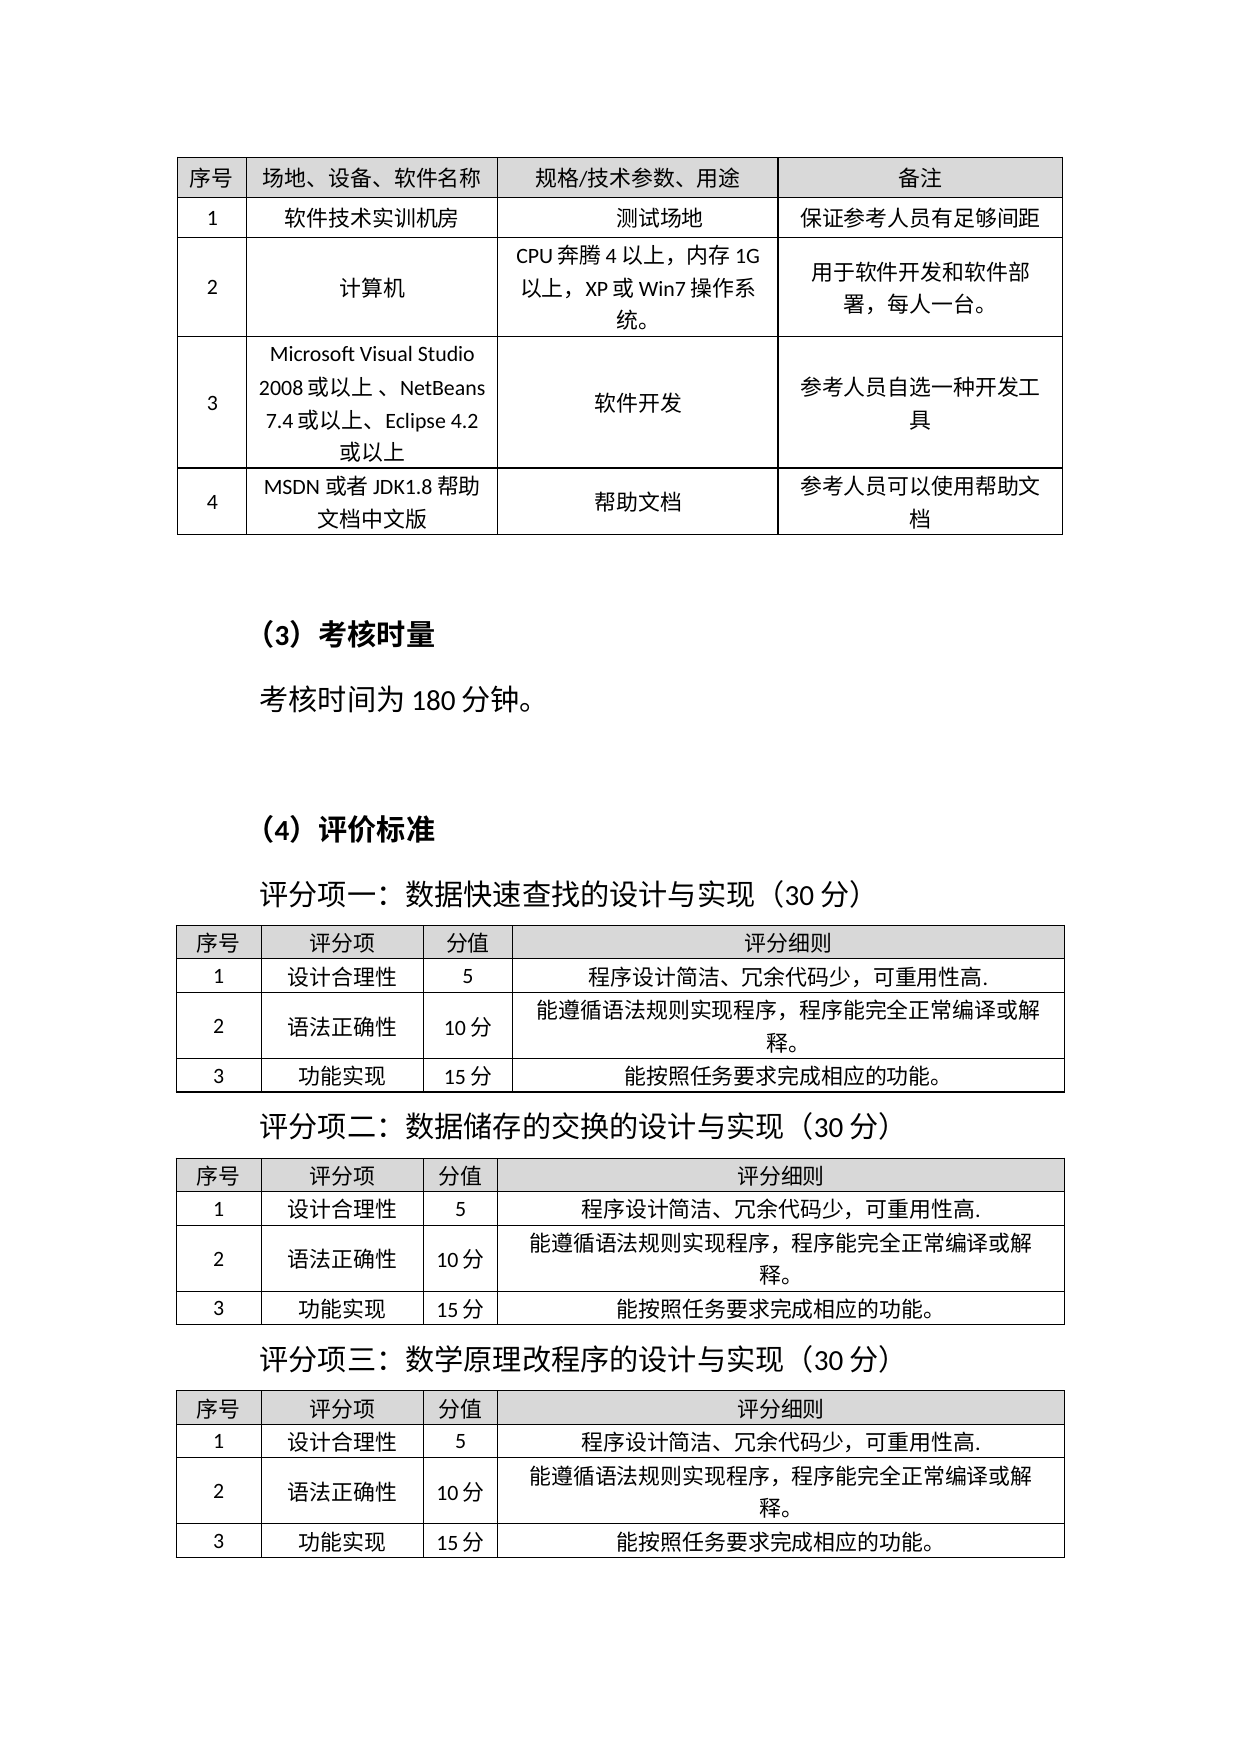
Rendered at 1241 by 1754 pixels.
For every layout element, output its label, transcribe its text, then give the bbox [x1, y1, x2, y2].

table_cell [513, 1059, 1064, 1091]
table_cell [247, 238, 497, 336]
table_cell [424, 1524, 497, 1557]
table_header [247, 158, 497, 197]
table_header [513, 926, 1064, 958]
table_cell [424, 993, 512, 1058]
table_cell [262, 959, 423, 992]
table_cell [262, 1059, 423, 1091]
text （3）考核时量 [187, 600, 1053, 665]
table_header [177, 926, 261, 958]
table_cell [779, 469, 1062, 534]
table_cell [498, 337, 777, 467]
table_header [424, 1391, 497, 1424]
text 考核时间为180分钟。 [187, 665, 1053, 730]
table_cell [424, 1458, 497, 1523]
text 评分项一：数据快速查找的设计与实现（30分） [187, 860, 1053, 925]
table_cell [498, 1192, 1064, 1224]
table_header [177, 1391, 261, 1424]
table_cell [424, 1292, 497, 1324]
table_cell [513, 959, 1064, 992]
text 评分项二：数据储存的交换的设计与实现（30分） [187, 1093, 1053, 1157]
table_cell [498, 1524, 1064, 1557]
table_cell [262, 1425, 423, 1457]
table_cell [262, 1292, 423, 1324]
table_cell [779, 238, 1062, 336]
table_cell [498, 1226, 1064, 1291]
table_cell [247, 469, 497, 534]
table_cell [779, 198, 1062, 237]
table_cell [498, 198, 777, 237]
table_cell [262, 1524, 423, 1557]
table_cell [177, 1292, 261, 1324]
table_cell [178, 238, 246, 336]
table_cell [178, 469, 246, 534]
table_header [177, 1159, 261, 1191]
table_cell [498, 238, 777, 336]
text （4）评价标准 [187, 795, 1053, 860]
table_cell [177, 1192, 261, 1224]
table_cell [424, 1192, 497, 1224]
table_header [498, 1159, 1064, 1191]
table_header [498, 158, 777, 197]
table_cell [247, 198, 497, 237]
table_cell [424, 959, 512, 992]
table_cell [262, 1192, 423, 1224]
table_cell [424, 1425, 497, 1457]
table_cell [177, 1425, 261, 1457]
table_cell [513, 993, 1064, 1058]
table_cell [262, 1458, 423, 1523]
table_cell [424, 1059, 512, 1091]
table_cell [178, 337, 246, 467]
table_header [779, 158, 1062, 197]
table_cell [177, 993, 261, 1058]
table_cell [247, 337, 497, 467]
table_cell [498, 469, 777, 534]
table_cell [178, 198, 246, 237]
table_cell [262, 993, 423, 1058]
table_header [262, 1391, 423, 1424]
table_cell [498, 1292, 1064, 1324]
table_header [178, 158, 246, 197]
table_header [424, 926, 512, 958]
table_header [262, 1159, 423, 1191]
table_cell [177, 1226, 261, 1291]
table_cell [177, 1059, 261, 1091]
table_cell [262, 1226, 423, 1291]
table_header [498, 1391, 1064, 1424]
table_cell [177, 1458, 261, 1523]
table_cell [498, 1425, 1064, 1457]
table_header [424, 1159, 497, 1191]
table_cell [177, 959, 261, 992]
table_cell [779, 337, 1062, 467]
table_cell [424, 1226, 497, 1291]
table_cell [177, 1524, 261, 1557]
text 评分项三：数学原理改程序的设计与实现（30分） [187, 1325, 1053, 1390]
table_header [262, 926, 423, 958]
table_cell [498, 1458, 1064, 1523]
